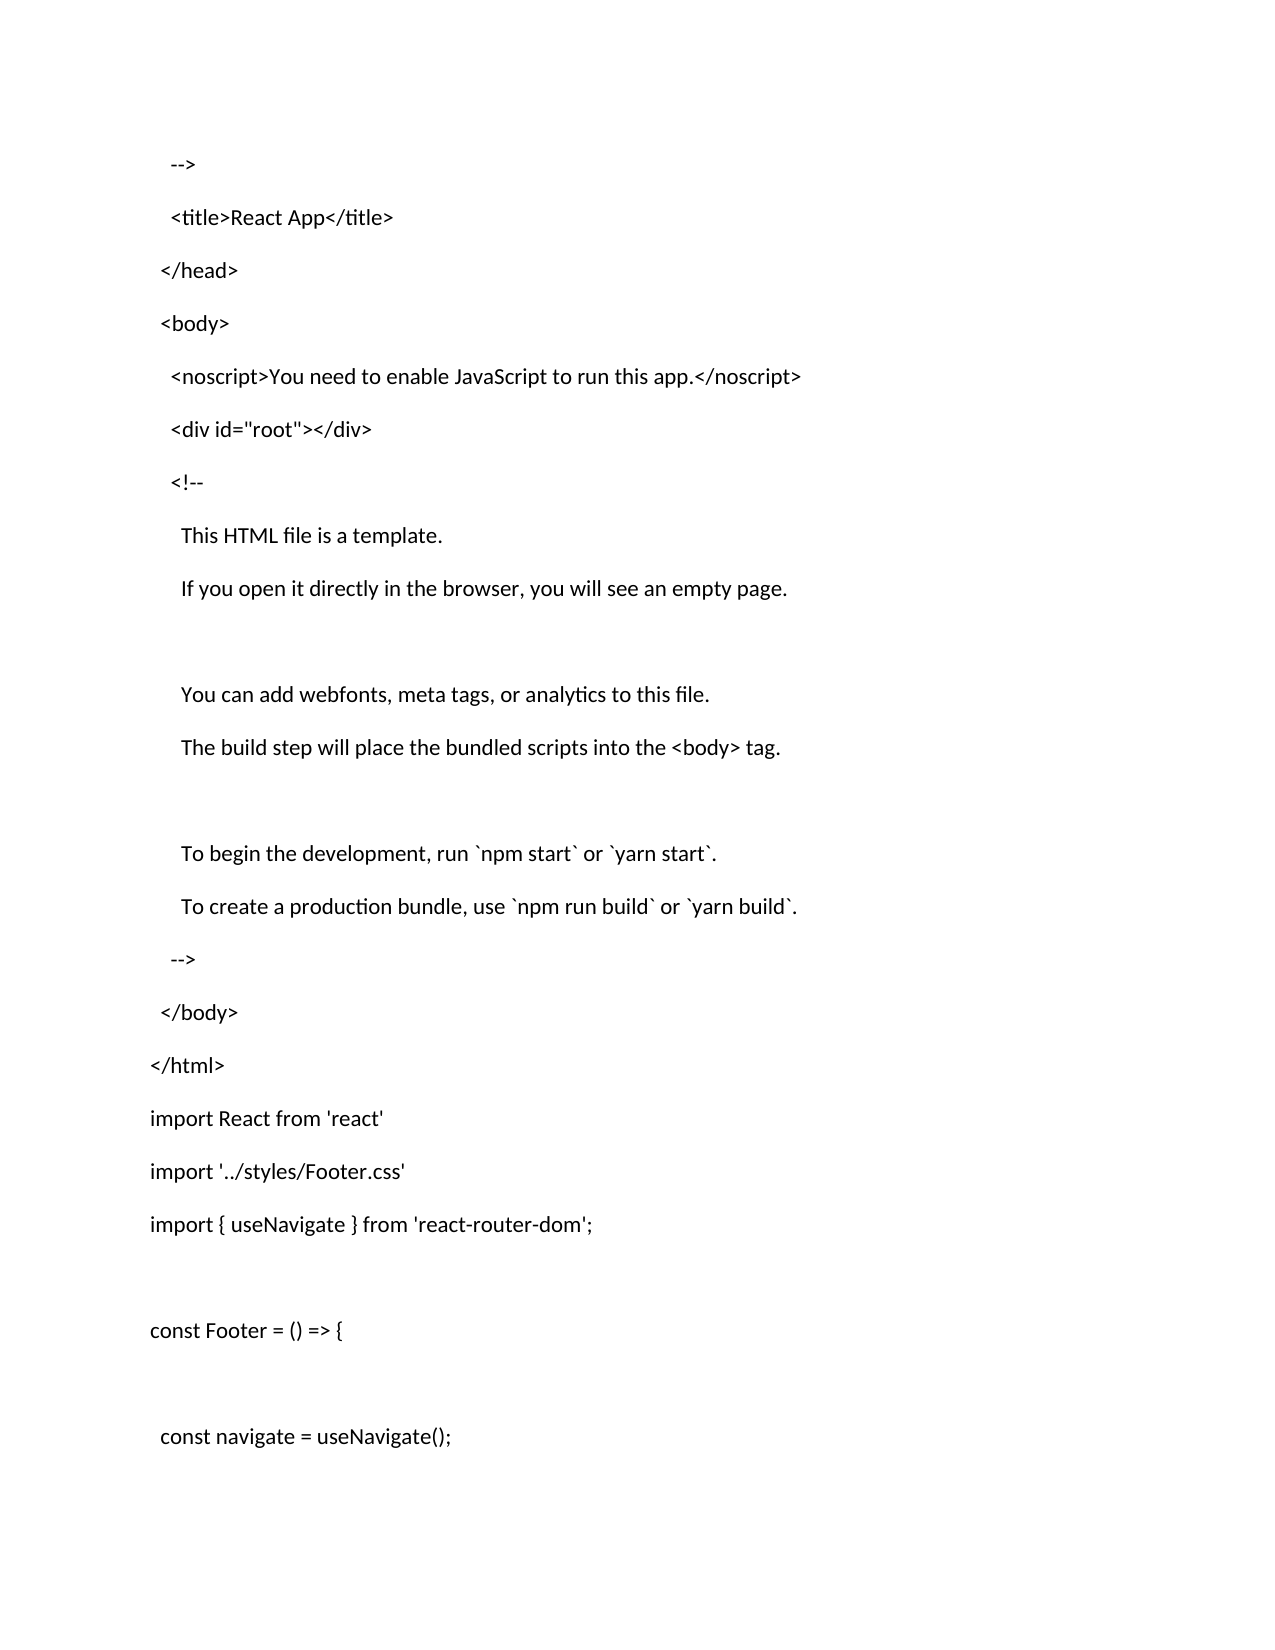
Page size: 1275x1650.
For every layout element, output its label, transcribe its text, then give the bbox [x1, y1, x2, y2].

text --> [150, 150, 1125, 178]
text import { useNavigate } from 'react-router-dom'; [150, 1210, 1125, 1238]
text <noscript>You need to enable JavaScript to run this app.</noscript> [150, 362, 1125, 390]
text This HTML file is a template. [150, 521, 1125, 549]
text </head> [150, 256, 1125, 284]
text <body> [150, 309, 1125, 337]
text import React from 'react' [150, 1104, 1125, 1132]
text const Footer = () => { [150, 1316, 1125, 1344]
text const navigate = useNavigate(); [150, 1422, 1125, 1451]
text To begin the development, run `npm start` or `yarn start`. [150, 839, 1125, 867]
text To create a production bundle, use `npm run build` or `yarn build`. [150, 892, 1125, 920]
text </body> [150, 998, 1125, 1026]
text <!-- [150, 468, 1125, 496]
text <title>React App</title> [150, 203, 1125, 231]
text </html> [150, 1051, 1125, 1079]
text import '../styles/Footer.css' [150, 1157, 1125, 1185]
text <div id="root"></div> [150, 415, 1125, 443]
text You can add webfonts, meta tags, or analytics to this file. [150, 680, 1125, 708]
text --> [150, 945, 1125, 973]
text The build step will place the bundled scripts into the <body> tag. [150, 733, 1125, 761]
text If you open it directly in the browser, you will see an empty page. [150, 574, 1125, 602]
